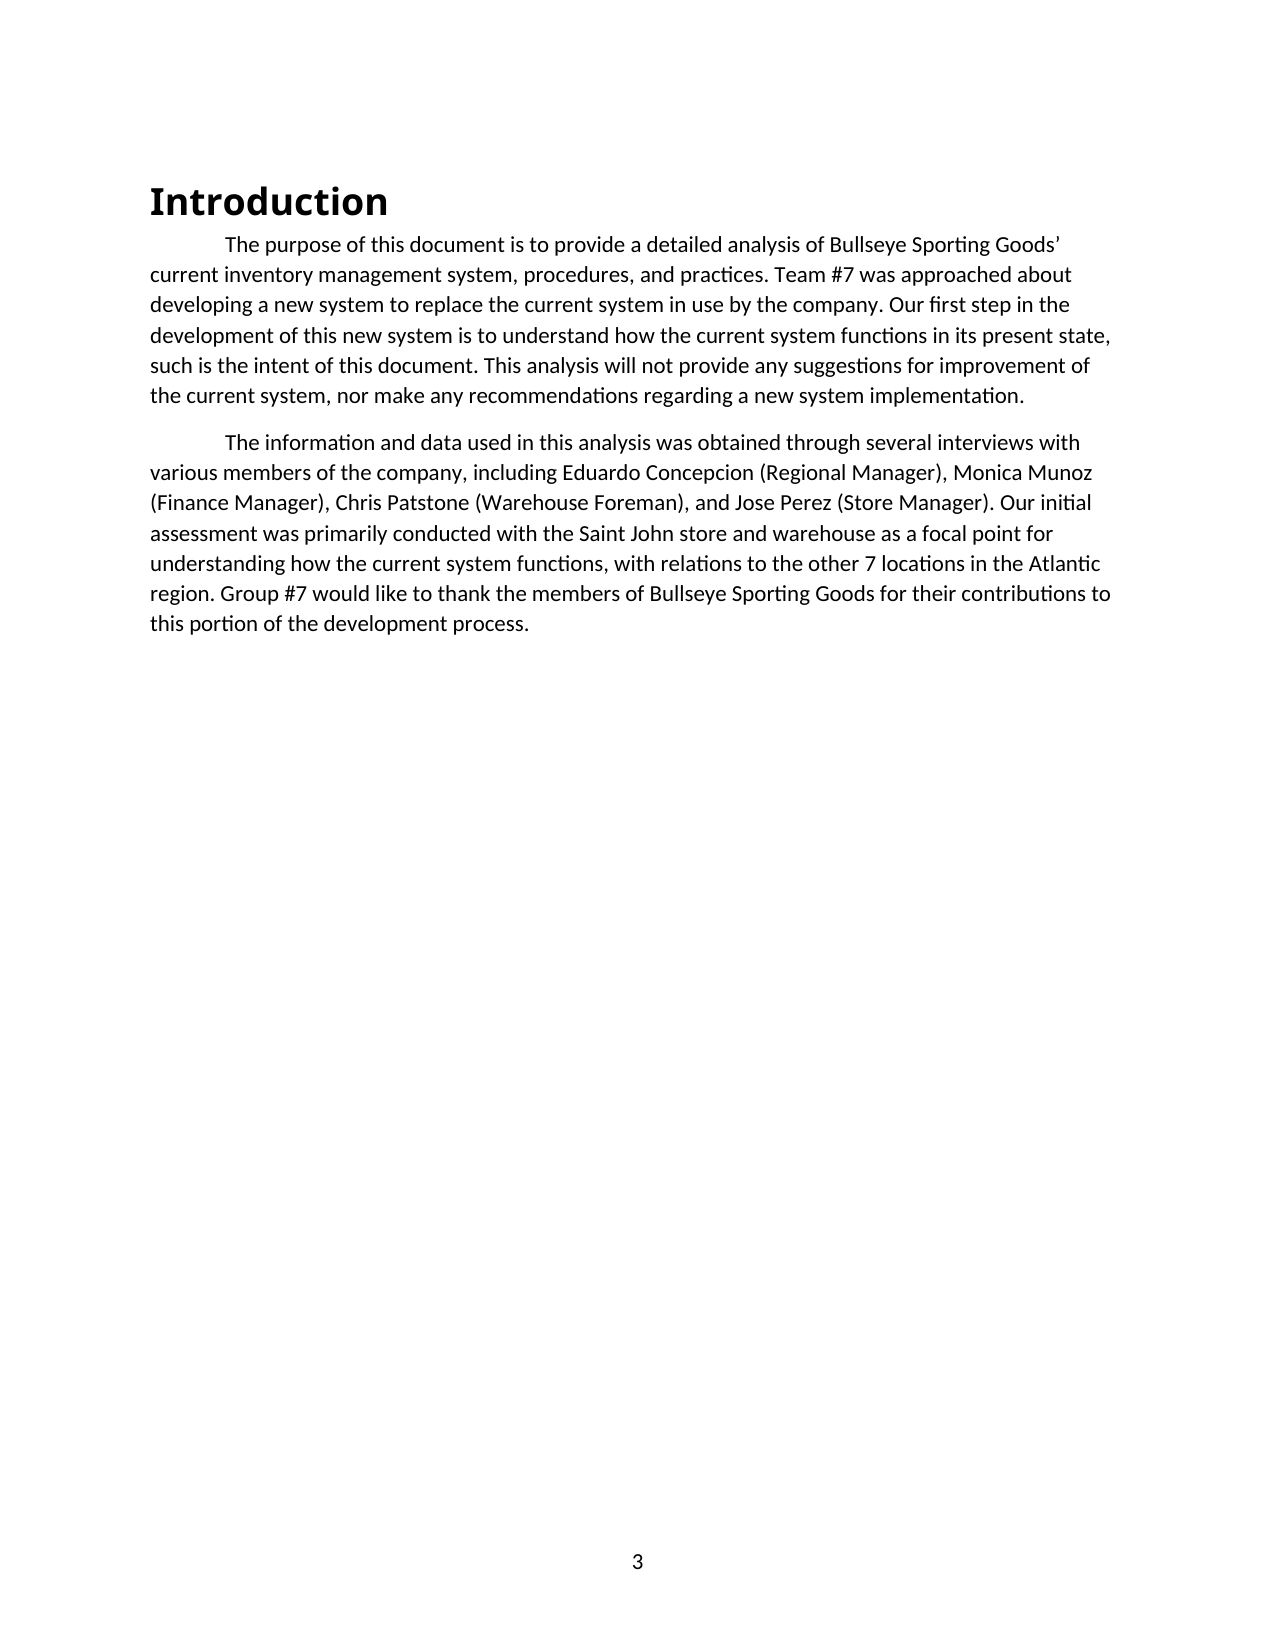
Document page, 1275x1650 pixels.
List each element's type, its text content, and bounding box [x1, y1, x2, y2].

subtitle Introduction [150, 175, 1125, 226]
text The information and data used in this analysis was obtained through several interviews with various members of the company, including Eduardo Concepcion (Regional Manager), Monica Munoz (Finance Manager), Chris Patstone (Warehouse Foreman), and Jose Perez (Store Manager). Our initial assessment was primarily conducted with the Saint John store and warehouse as a focal point for understanding how the current system functions, with relations to the other 7 locations in the Atlantic region. Group #7 would like to thank the members of Bullseye Sporting Goods for their contributions to this portion of the development process. [150, 428, 1125, 637]
text The purpose of this document is to provide a detailed analysis of Bullseye Sporting Goods’ current inventory management system, procedures, and practices. Team #7 was approached about developing a new system to replace the current system in use by the company. Our first step in the development of this new system is to understand how the current system functions in its present state, such is the intent of this document. This analysis will not provide any suggestions for improvement of the current system, nor make any recommendations regarding a new system implementation. [150, 230, 1125, 409]
